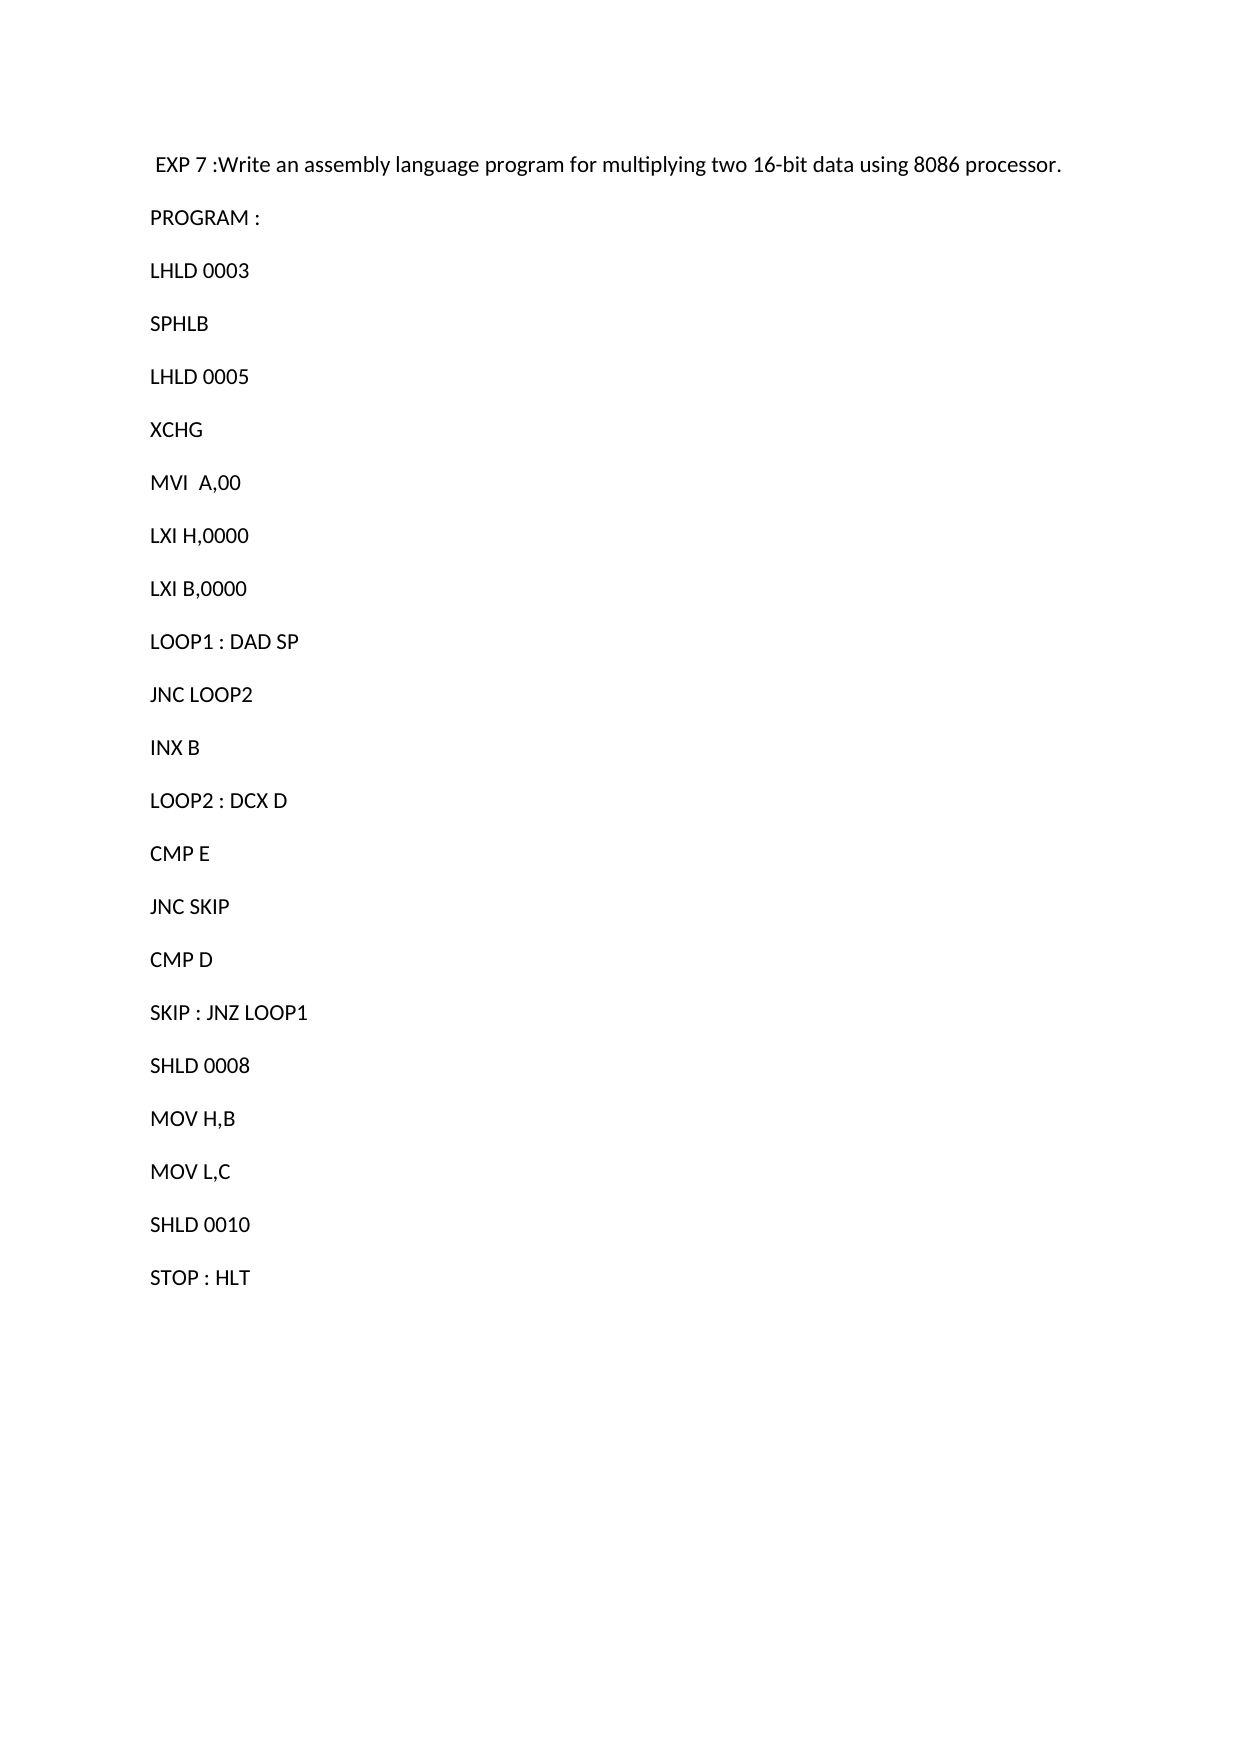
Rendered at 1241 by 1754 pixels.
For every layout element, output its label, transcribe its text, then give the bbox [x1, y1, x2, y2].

text LXI H,0000 [150, 521, 1090, 549]
text SPHLB [150, 309, 1090, 337]
text SKIP : JNZ LOOP1 [150, 998, 1090, 1026]
text EXP 7 :Write an assembly language program for multiplying two 16-bit data using 8086 processor. [150, 150, 1090, 178]
text JNC LOOP2 [150, 680, 1090, 708]
text CMP E [150, 839, 1090, 867]
text LHLD 0003 [150, 256, 1090, 284]
text MOV H,B [150, 1104, 1090, 1132]
text MOV L,C [150, 1157, 1090, 1185]
text LOOP2 : DCX D [150, 786, 1090, 814]
text PROGRAM : [150, 203, 1090, 231]
text CMP D [150, 945, 1090, 973]
text LXI B,0000 [150, 574, 1090, 602]
text MVI A,00 [150, 468, 1090, 496]
text INX B [150, 733, 1090, 761]
text XCHG [150, 415, 1090, 443]
text JNC SKIP [150, 892, 1090, 920]
text STOP : HLT [150, 1263, 1090, 1291]
text SHLD 0008 [150, 1051, 1090, 1079]
text SHLD 0010 [150, 1210, 1090, 1238]
text LHLD 0005 [150, 362, 1090, 390]
text LOOP1 : DAD SP [150, 627, 1090, 655]
